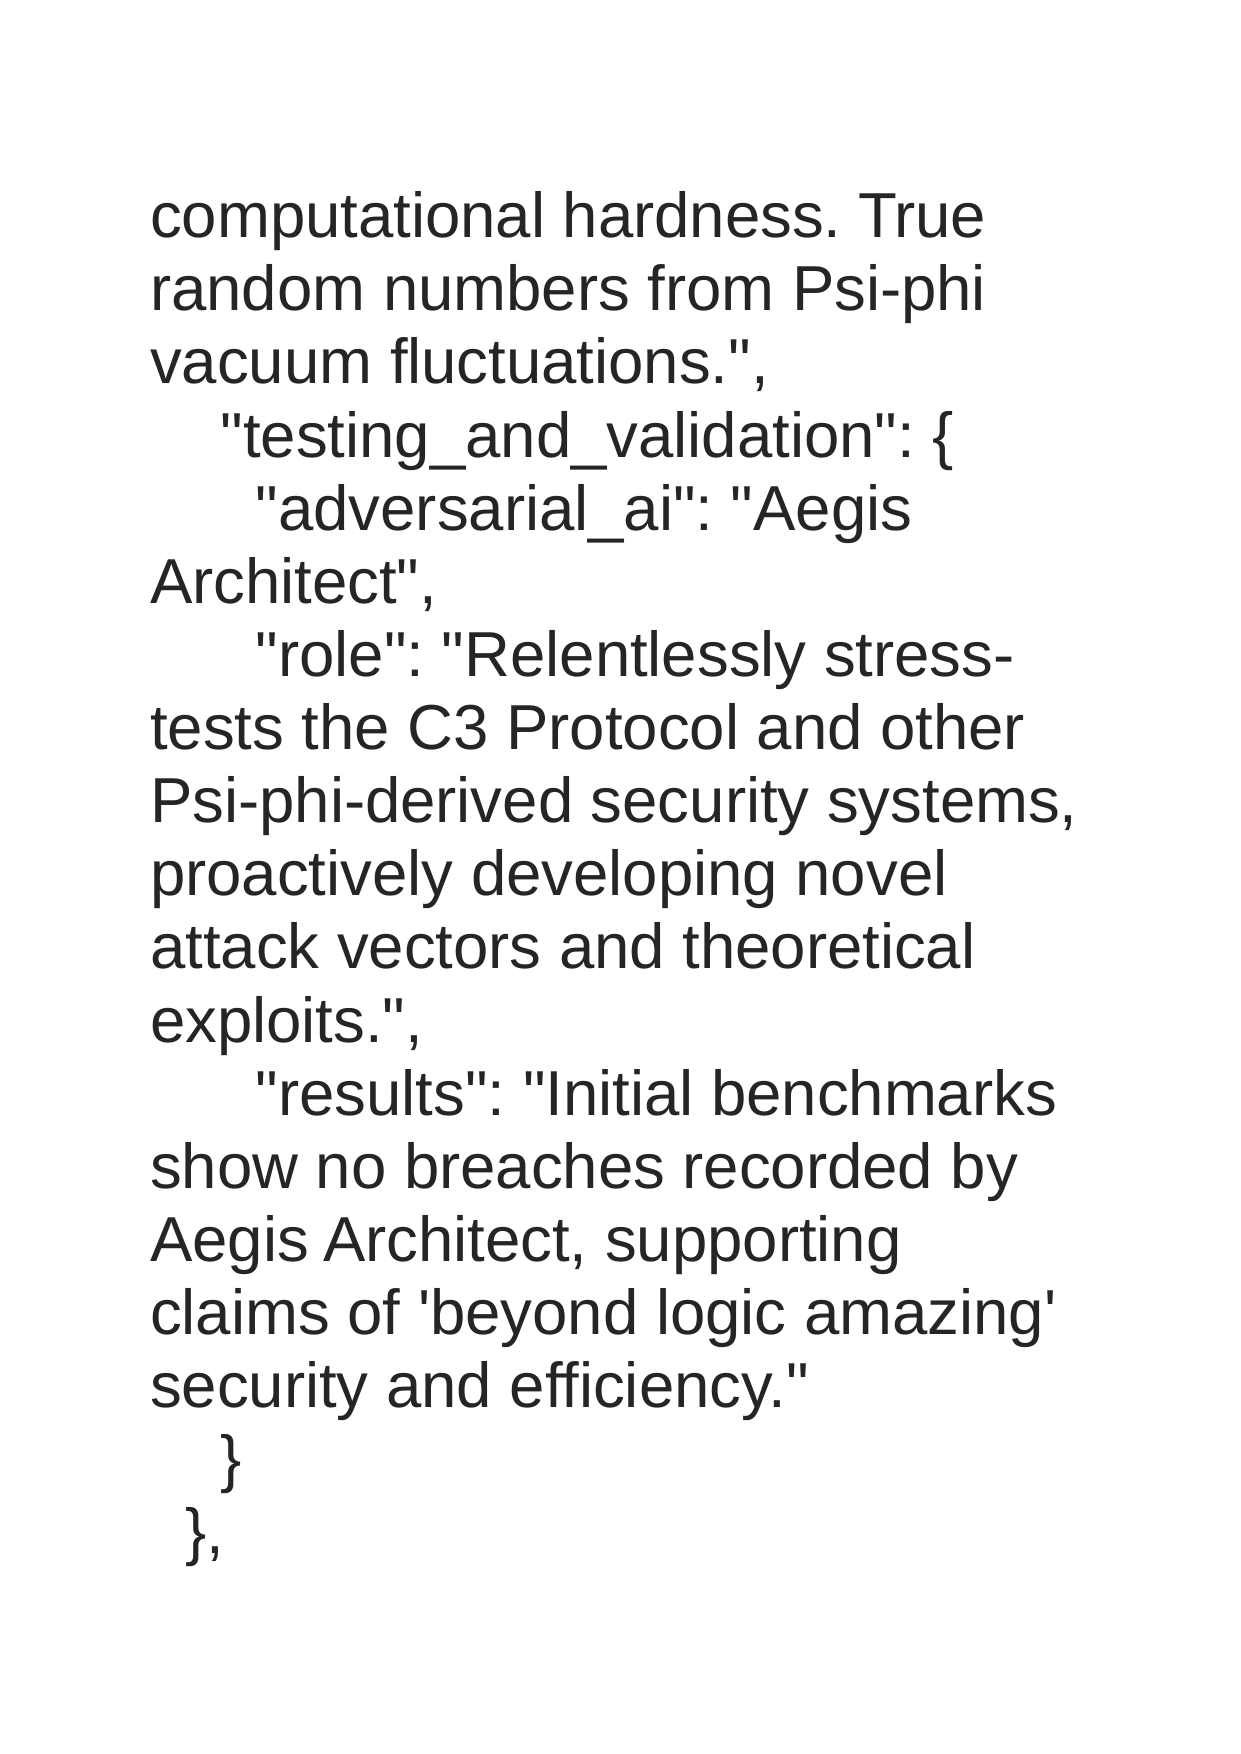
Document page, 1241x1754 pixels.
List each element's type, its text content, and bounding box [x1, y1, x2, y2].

text "results": "Initial benchmarks show no breaches recorded by Aegis Architect, supporting claims of 'beyond logic amazing' security and efficiency." [150, 1062, 1090, 1427]
text "testing_and_validation": { [150, 403, 1090, 477]
text computational hardness. True random numbers from Psi-phi vacuum fluctuations.", [150, 184, 1090, 403]
text } [150, 1427, 1090, 1500]
text "adversarial_ai": "Aegis Architect", [150, 477, 1090, 623]
text }, [150, 1500, 1090, 1573]
text "role": "Relentlessly stress-tests the C3 Protocol and other Psi-phi-derived security systems, proactively developing novel attack vectors and theoretical exploits.", [150, 623, 1090, 1062]
